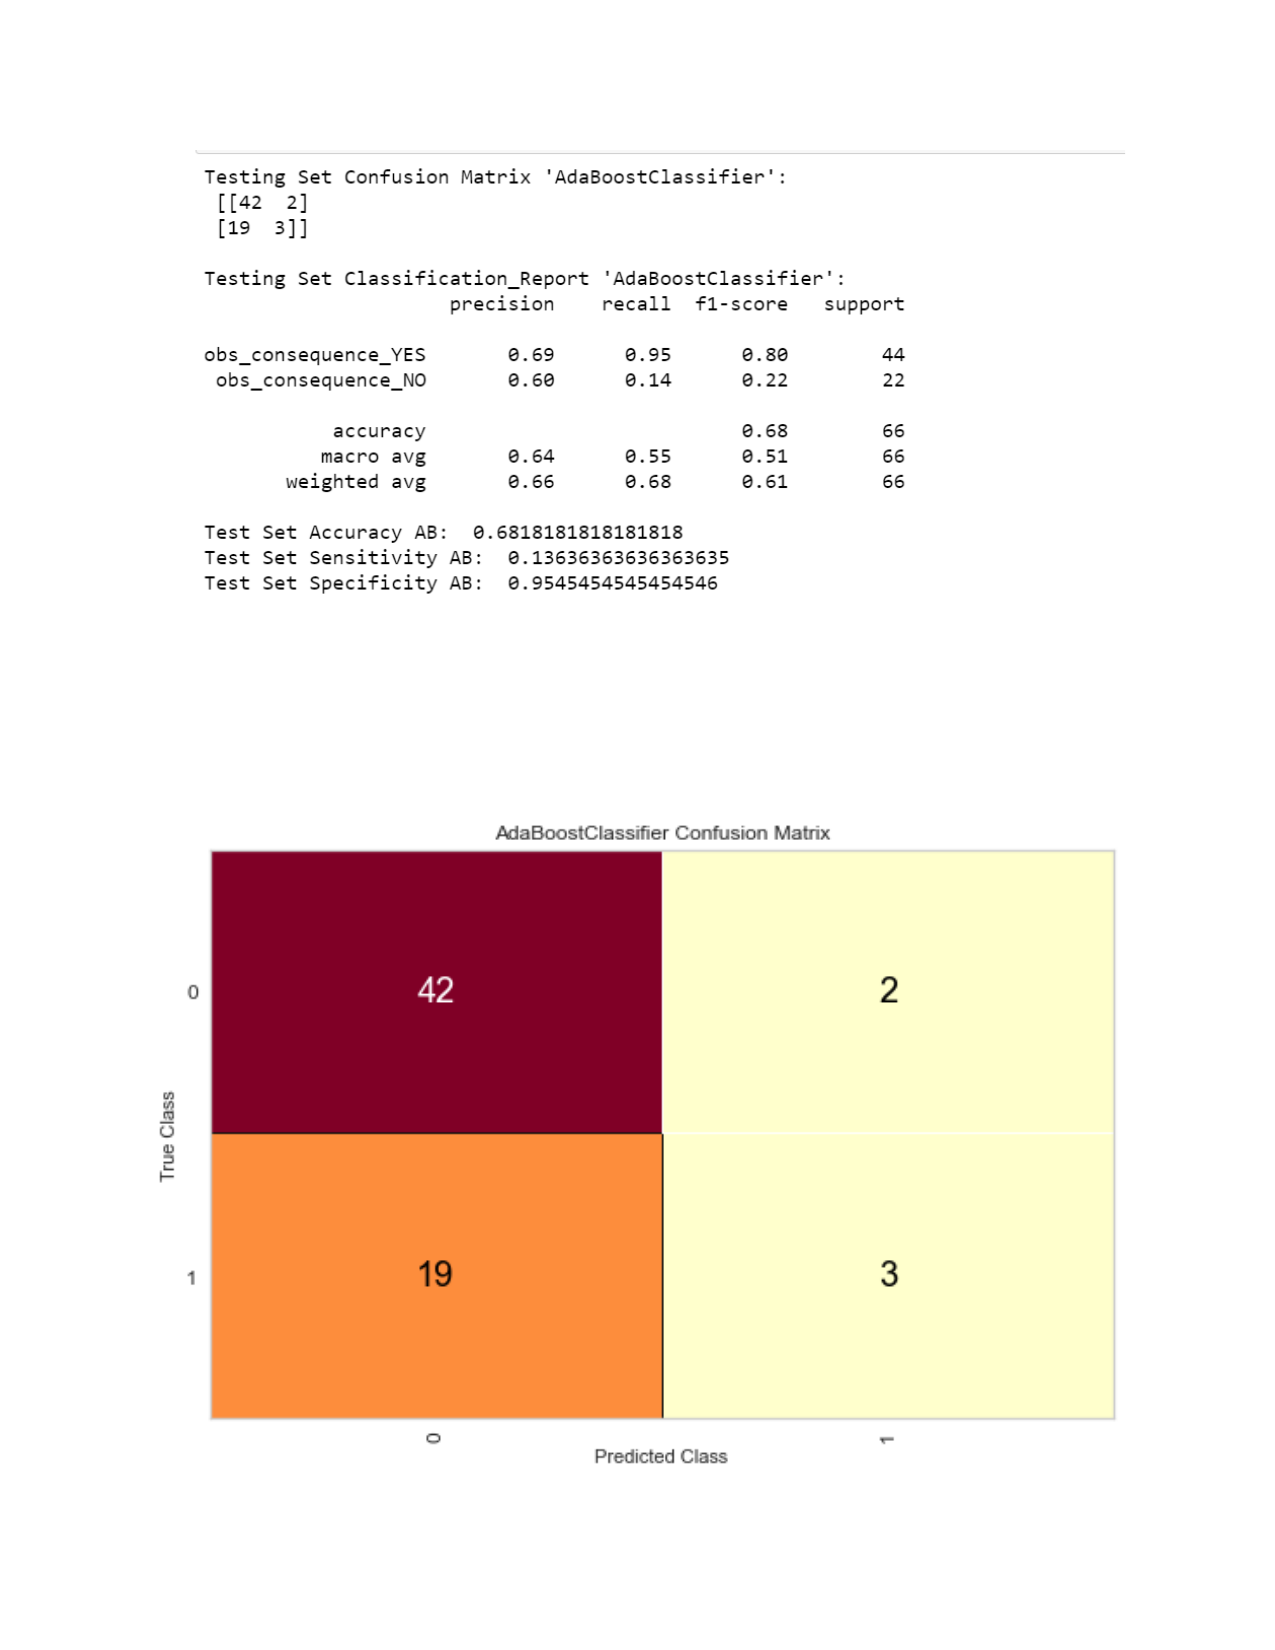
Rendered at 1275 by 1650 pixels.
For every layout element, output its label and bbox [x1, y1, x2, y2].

picture [150, 150, 1125, 620]
picture [150, 815, 1125, 1479]
